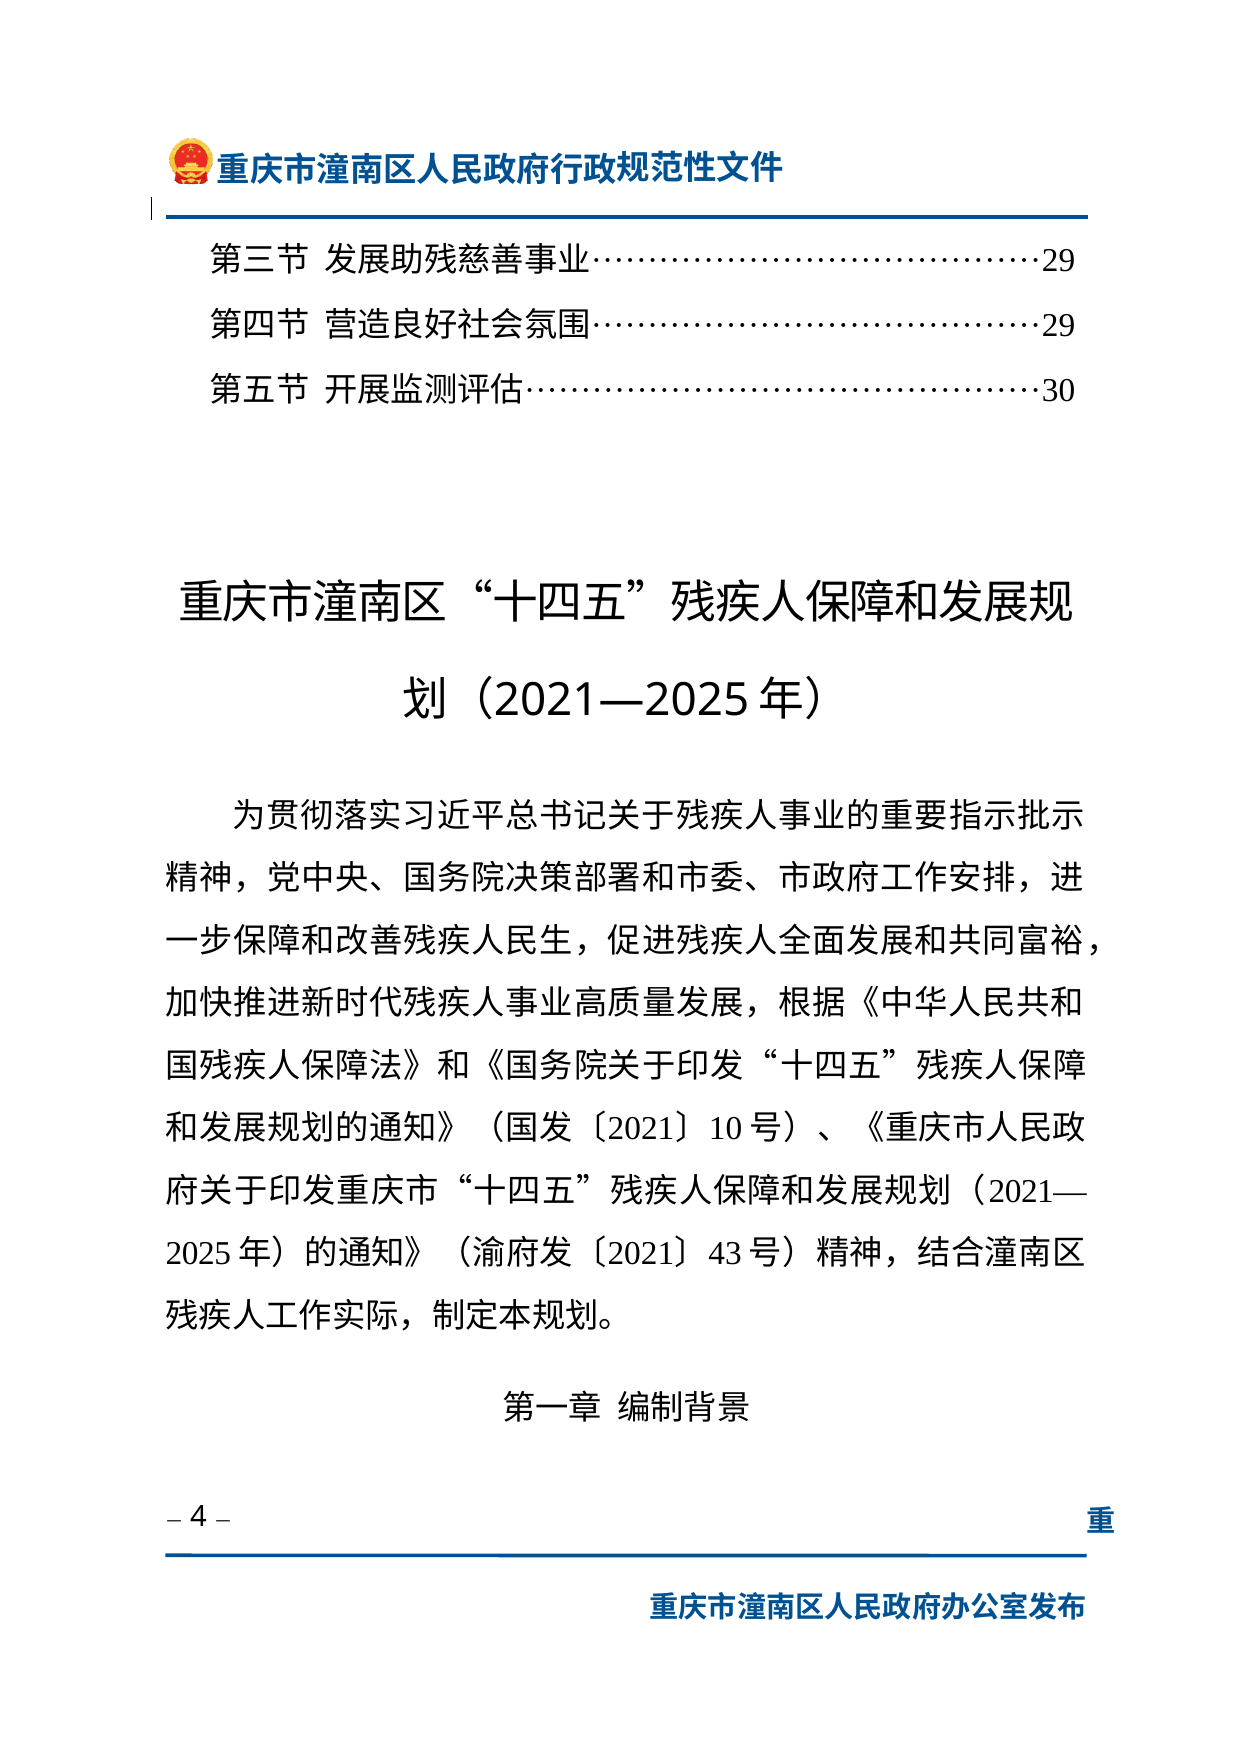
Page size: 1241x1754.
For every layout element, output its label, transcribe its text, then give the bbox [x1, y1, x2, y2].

picture [165, 136, 217, 188]
text 第五节 开展监测评估 30 [209, 355, 1087, 420]
text 为贯彻落实习近平总书记关于残疾人事业的重要指示批示精神，党中央、国务院决策部署和市委、市政府工作安排，进一步保障和改善残疾人民生，促进残疾人全面发展和共同富裕，加快推进新时代残疾人事业高质量发展，根据《中华人民共和国残疾人保障法》和《国务院关于印发“十四五”残疾人保障和发展规划的通知》（国发〔2021〕10号）、《重庆市人民政府关于印发重庆市“十四五”残疾人保障和发展规划（2021—2025年）的通知》（渝府发〔2021〕43号）精神，结合潼南区残疾人工作实际，制定本规划。 [165, 777, 1087, 1340]
text 第三节 发展助残慈善事业 29 [209, 225, 1087, 290]
text 重庆市潼南区“十四五”残疾人保障和发展规划（2021—2025年） [165, 550, 1087, 745]
text 第四节 营造良好社会氛围 29 [209, 290, 1087, 355]
subtitle 第一章 编制背景 [165, 1372, 1087, 1437]
